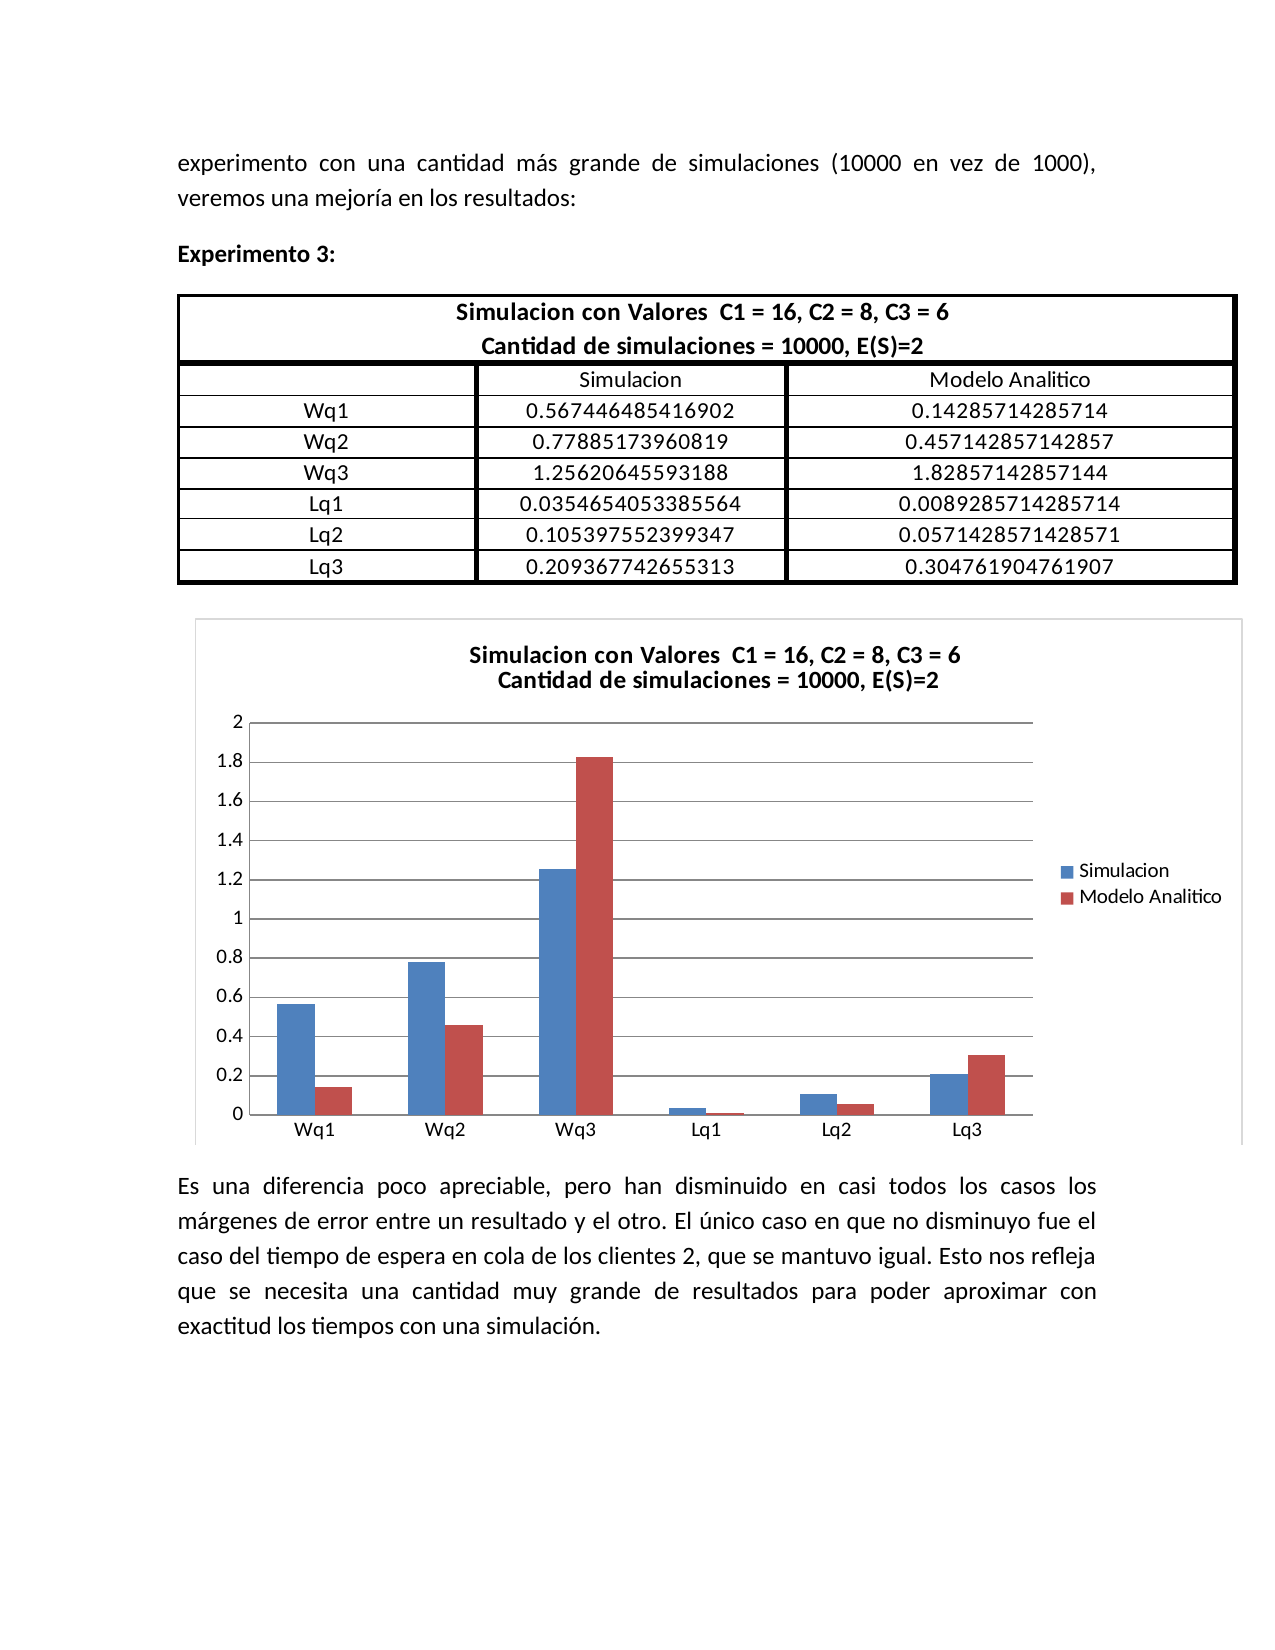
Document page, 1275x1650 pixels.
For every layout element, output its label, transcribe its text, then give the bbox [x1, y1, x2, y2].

text Experimento 3: [177, 238, 1098, 269]
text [177, 148, 1098, 213]
text Es una diferencia poco apreciable, pero han disminuido en casi todos los casos los márgenes de error entre un resultado y el otro. El único caso en que no disminuyo fue el caso del tiempo de espera en cola de los clientes 2, que se mantuvo igual. Esto nos refleja que se necesita una cantidad muy grande de resultados para poder aproximar con exactitud los tiempos con una simulación. [177, 1170, 1098, 1341]
